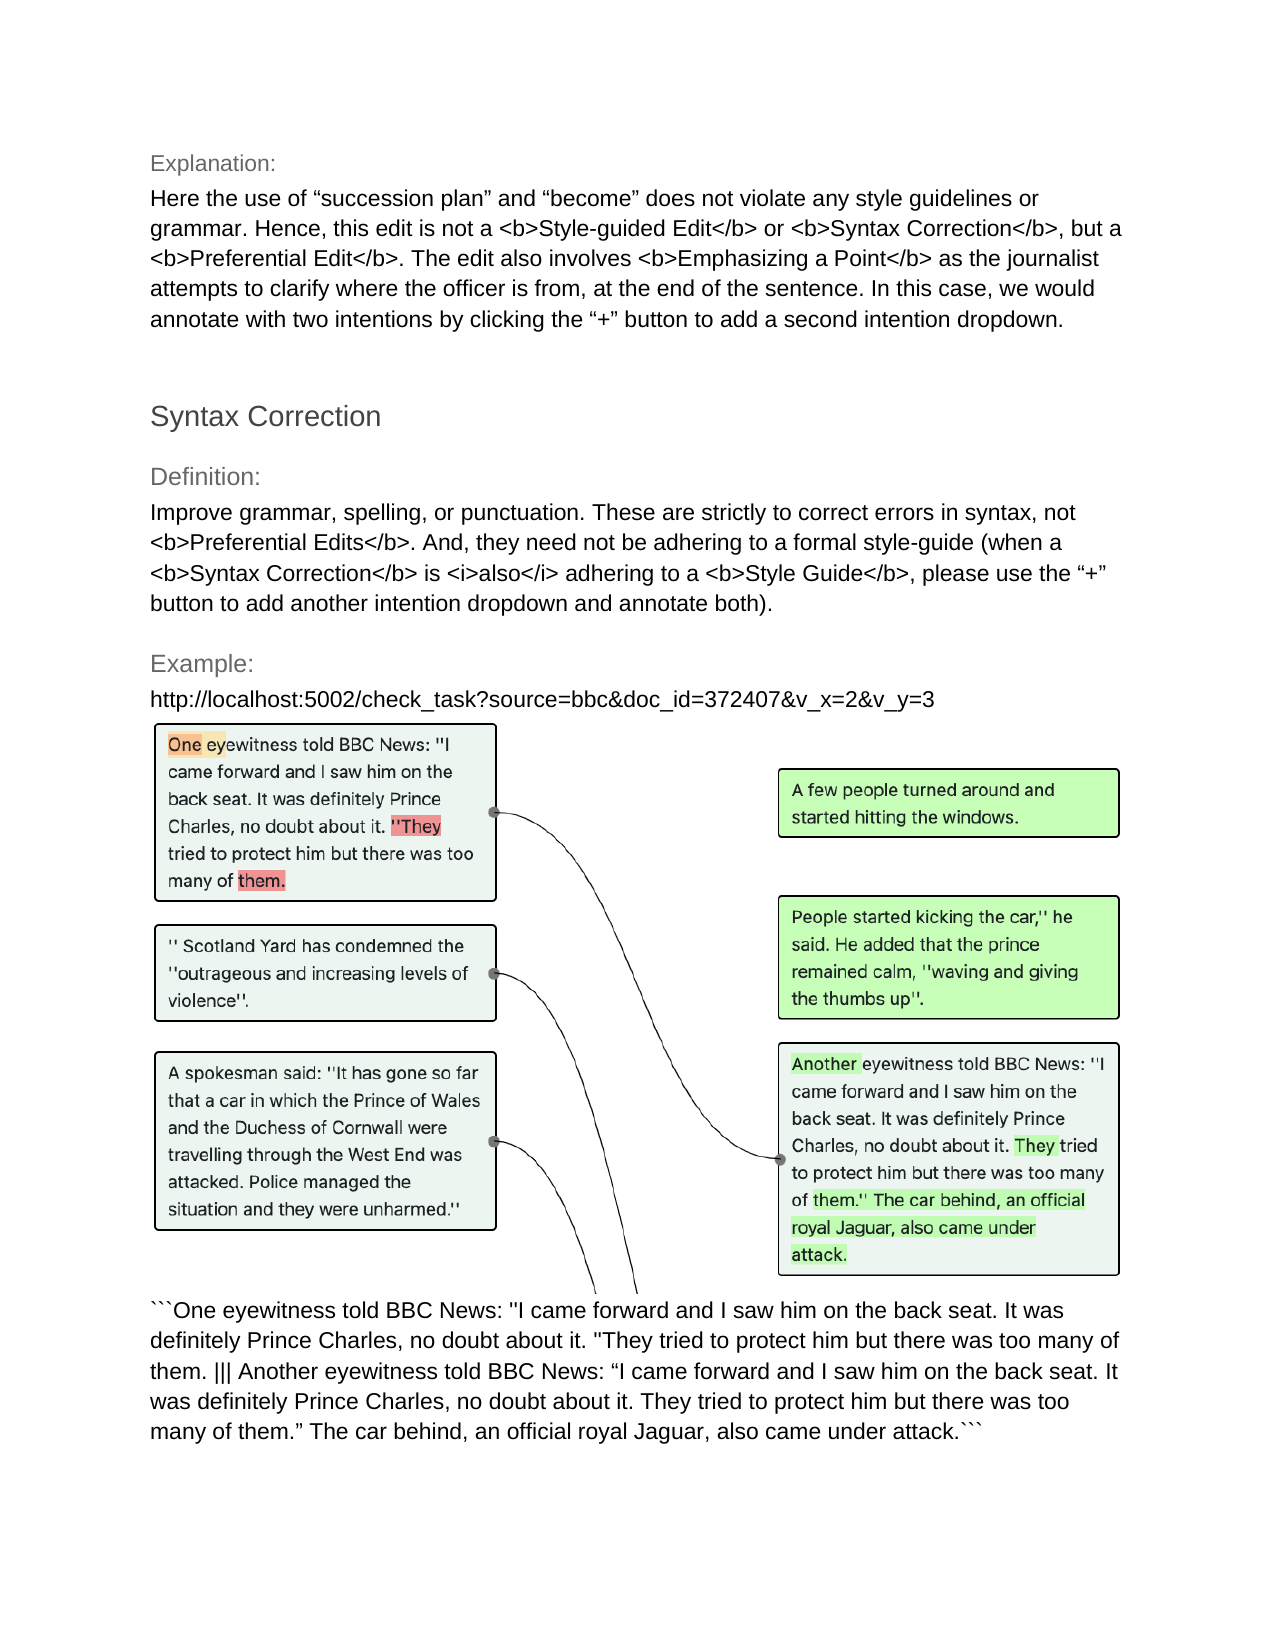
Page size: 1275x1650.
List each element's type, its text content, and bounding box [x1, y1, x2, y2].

text Improve grammar, spelling, or punctuation. These are strictly to correct errors in syntax, not <b>Preferential Edits</b>. And, they need not be adhering to a formal style-guide (when a <b>Syntax Correction</b> is <i>also</i> adhering to a <b>Style Guide</b>, please use the “+” button to add another intention dropdown and annotate both). [150, 499, 1125, 616]
picture [150, 716, 1125, 1294]
text http://localhost:5002/check_task?source=bbc&doc_id=372407&v_x=2&v_y=3 [150, 686, 1125, 712]
text ```One eyewitness told BBC News: ''I came forward and I saw him on the back seat. It was definitely Prince Charles, no doubt about it. ''They tried to protect him but there was too many of them. ||| Another eyewitness told BBC News: “I came forward and I saw him on the back seat. It was definitely Prince Charles, no doubt about it. They tried to protect him but there was too many of them.” The car behind, an official royal Jaguar, also came under attack.``` [150, 1297, 1125, 1444]
subtitle Syntax Correction [150, 399, 1125, 433]
text Here the use of “succession plan” and “become” does not violate any style guidelines or grammar. Hence, this edit is not a <b>Style-guided Edit</b> or <b>Syntax Correction</b>, but a <b>Preferential Edit</b>. The edit also involves <b>Emphasizing a Point</b> as the journalist attempts to clarify where the officer is from, at the end of the sentence. In this case, we would annotate with two intentions by clicking the “+” button to add a second intention dropdown. [150, 185, 1125, 332]
subtitle Explanation: [150, 150, 1125, 176]
subtitle Example: [150, 649, 1125, 678]
subtitle Definition: [150, 462, 1125, 491]
